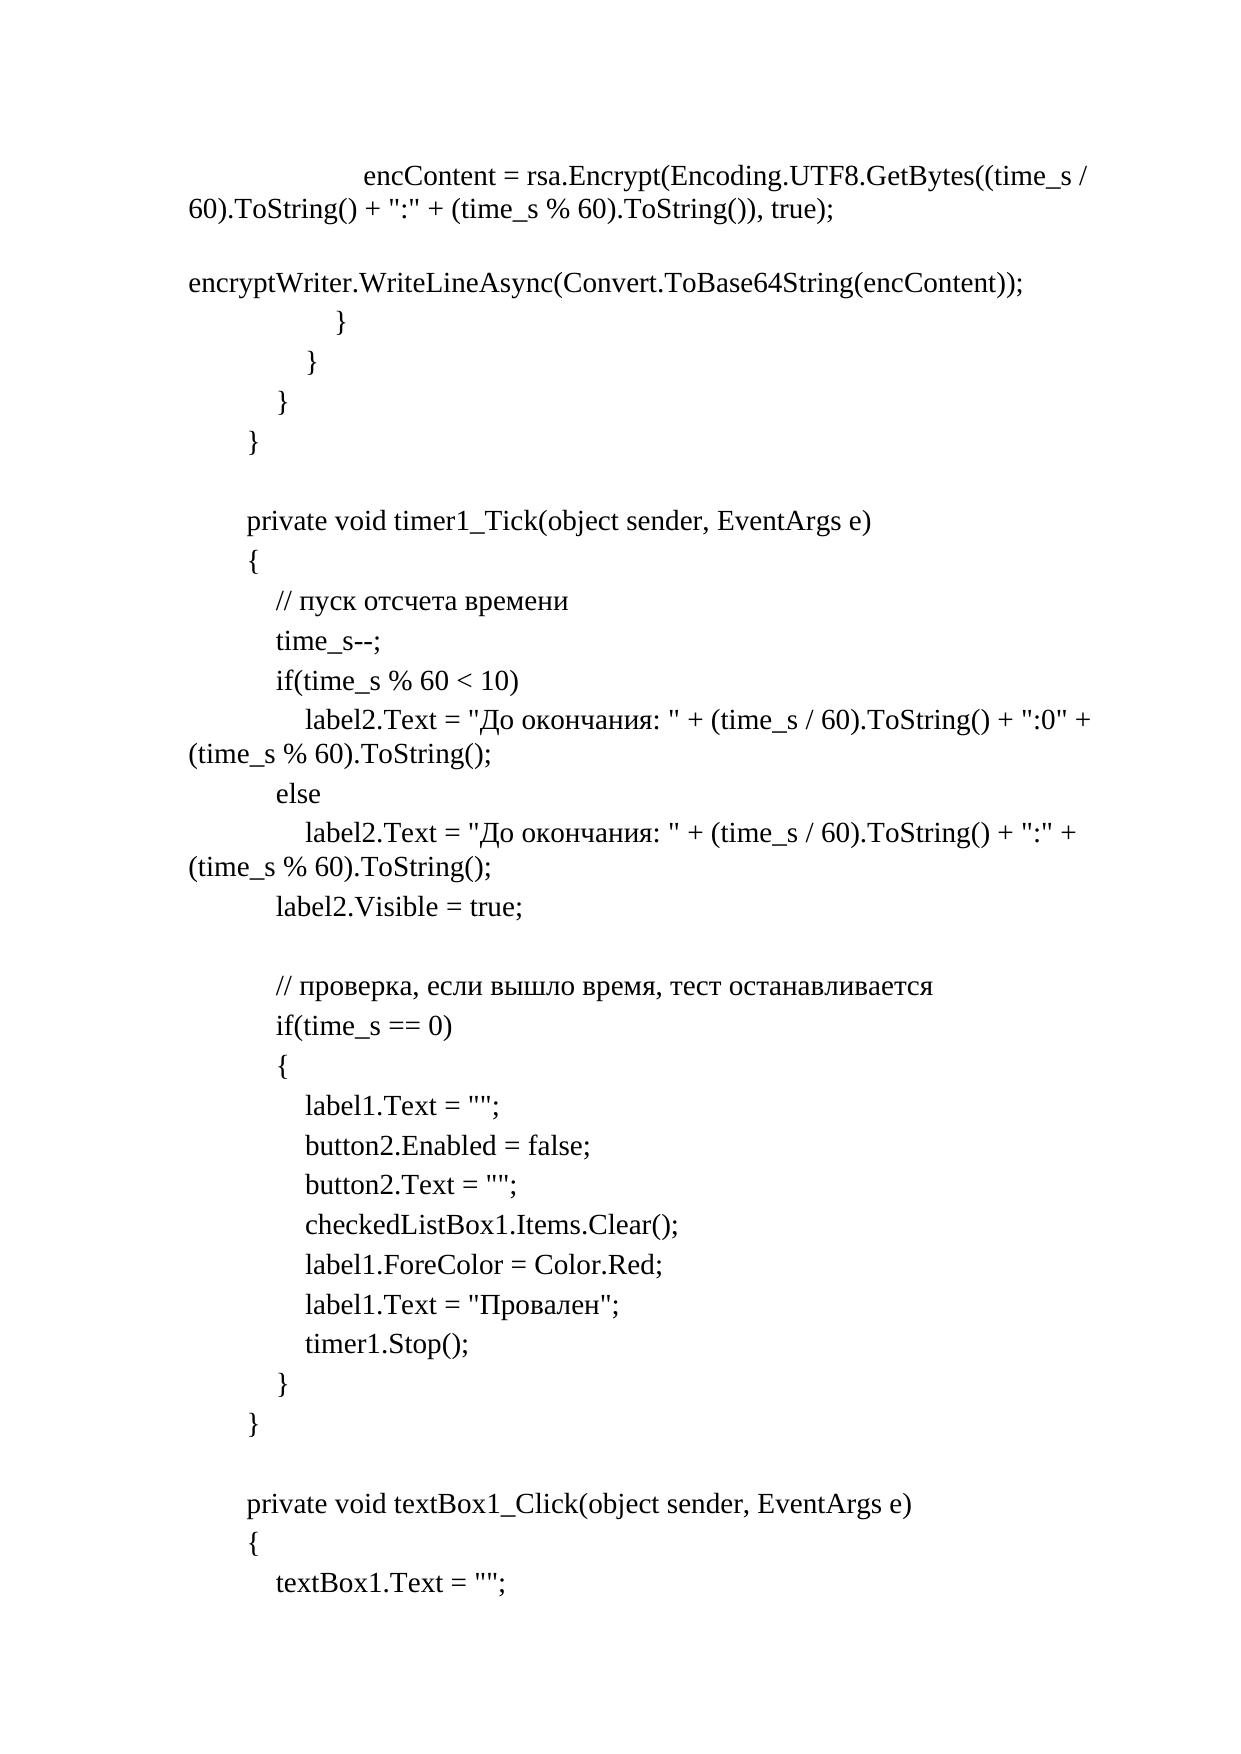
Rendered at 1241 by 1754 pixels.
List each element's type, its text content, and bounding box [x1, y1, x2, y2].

text label1.Text = "Провален"; [188, 1287, 1141, 1320]
text private void textBox1_Click(object sender, EventArgs e) [188, 1486, 1141, 1519]
text encContent = rsa.Encrypt(Encoding.UTF8.GetBytes((time_s / 60).ToString() + ":" + (time_s % 60).ToString()), true); [188, 158, 1141, 225]
text } [188, 344, 1141, 378]
text else [188, 776, 1141, 809]
text button2.Enabled = false; [188, 1128, 1141, 1161]
text label1.ForeColor = Color.Red; [188, 1247, 1141, 1281]
text } [188, 424, 1141, 457]
text time_s--; [188, 623, 1141, 656]
text label2.Text = "До окончания: " + (time_s / 60).ToString() + ":0" + (time_s % 60).ToString(); [188, 702, 1141, 769]
text label2.Text = "До окончания: " + (time_s / 60).ToString() + ":" + (time_s % 60).ToString(); [188, 816, 1141, 883]
text label2.Visible = true; [188, 889, 1141, 922]
text button2.Text = ""; [188, 1167, 1141, 1201]
text } [188, 304, 1141, 338]
text private void timer1_Tick(object sender, EventArgs e) [188, 503, 1141, 537]
text label1.Text = ""; [188, 1088, 1141, 1121]
text if(time_s == 0) [188, 1008, 1141, 1042]
text { [188, 1048, 1141, 1082]
text } [188, 384, 1141, 418]
text timer1.Stop(); [188, 1327, 1141, 1360]
text } [188, 1366, 1141, 1400]
text } [188, 1406, 1141, 1440]
text { [188, 1526, 1141, 1559]
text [188, 231, 1141, 298]
text checkedListBox1.Items.Clear(); [188, 1207, 1141, 1241]
text // пуск отсчета времени [188, 583, 1141, 617]
text // проверка, если вышло время, тест останавливается [188, 968, 1141, 1002]
text { [188, 543, 1141, 577]
text if(time_s % 60 < 10) [188, 663, 1141, 696]
text textBox1.Text = ""; [188, 1565, 1141, 1599]
